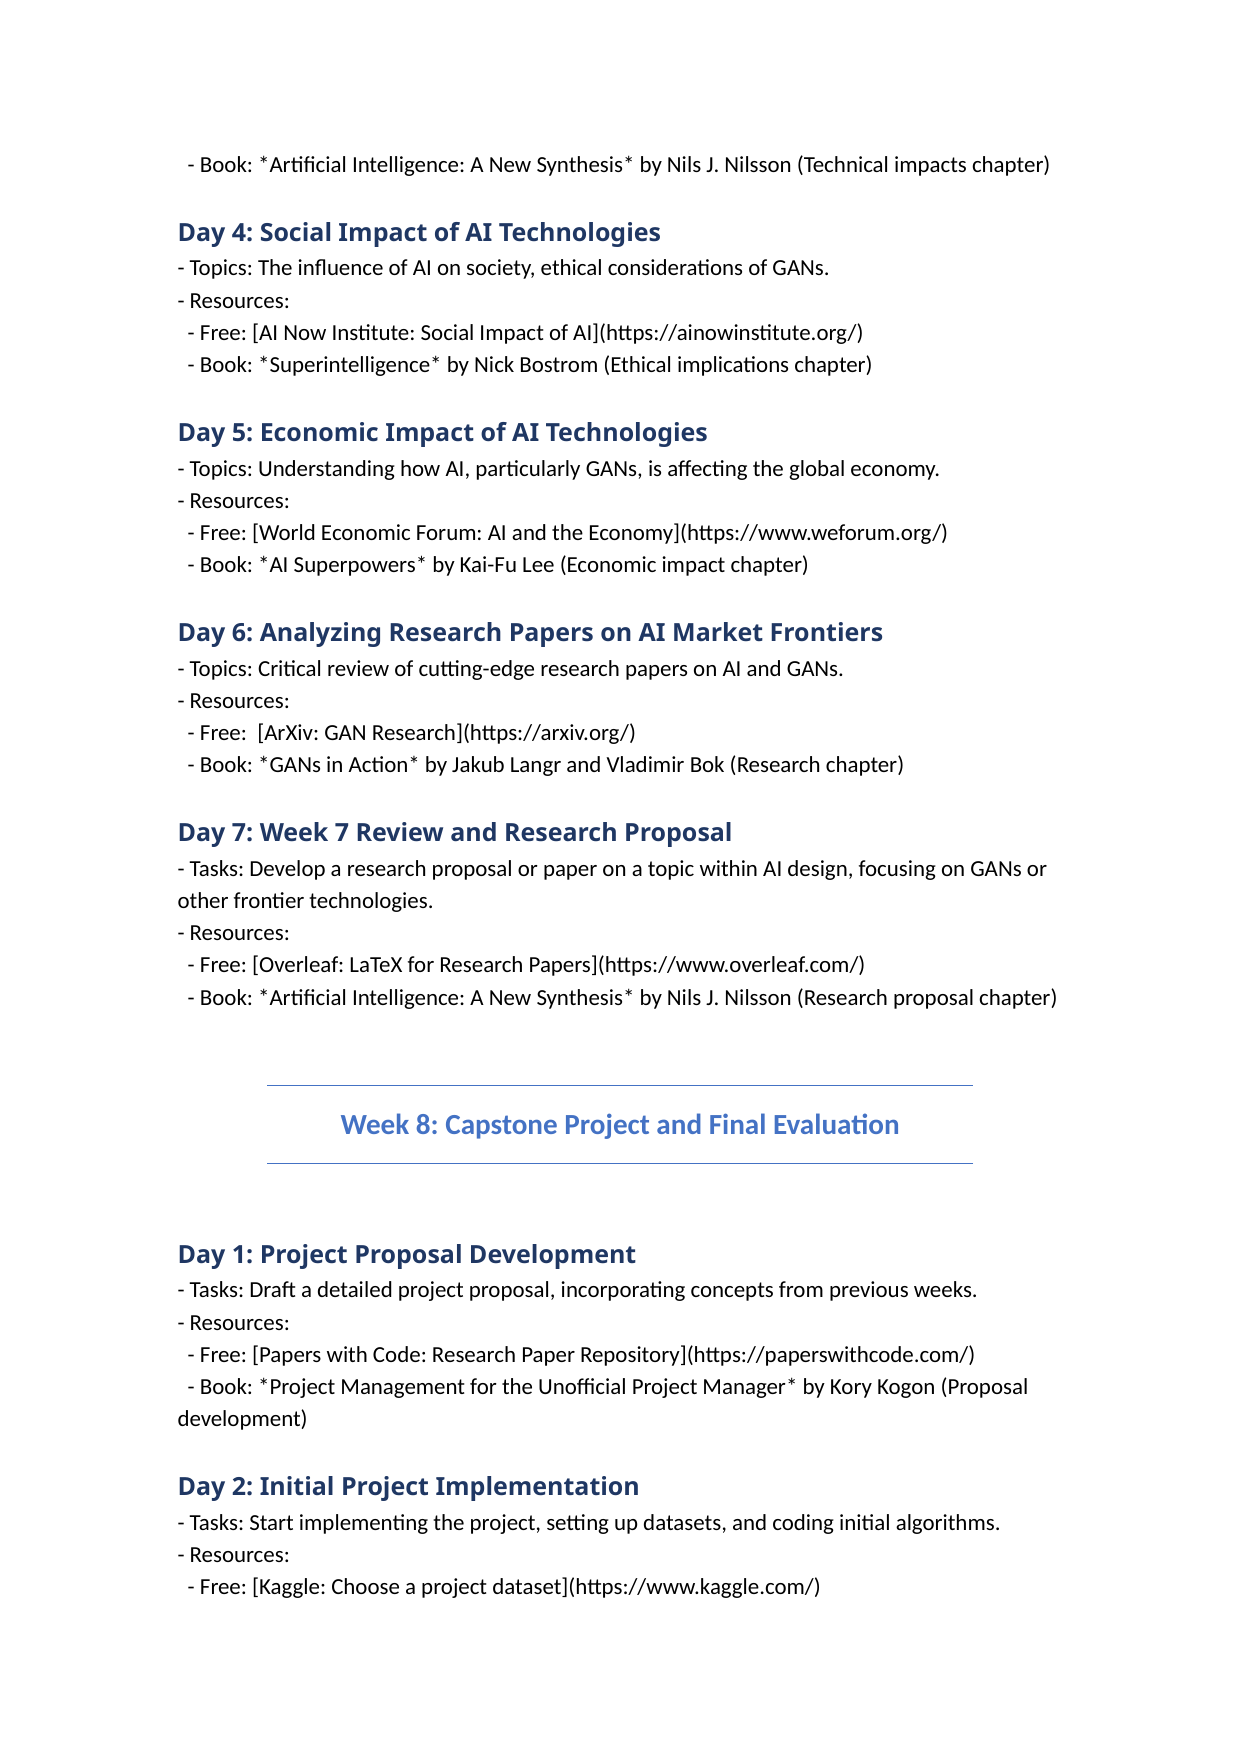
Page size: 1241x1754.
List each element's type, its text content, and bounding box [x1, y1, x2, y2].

subtitle Day 7: Week 7 Review and Research Proposal [177, 815, 1063, 849]
text - Book: *Artificial Intelligence: A New Synthesis* by Nils J. Nilsson (Technical impacts chapter) [177, 150, 1063, 178]
text - Resources: [177, 918, 1063, 946]
text - Resources: [177, 286, 1063, 314]
text - Book: *Superintelligence* by Nick Bostrom (Ethical implications chapter) [177, 350, 1063, 378]
text - Resources: [177, 686, 1063, 714]
text - Tasks: Develop a research proposal or paper on a topic within AI design, focusing on GANs or other frontier technologies. [177, 854, 1063, 914]
subtitle Day 5: Economic Impact of AI Technologies [177, 414, 1063, 448]
text - Free: [Kaggle: Choose a project dataset](https://www.kaggle.com/) [177, 1572, 1063, 1600]
text - Free: [AI Now Institute: Social Impact of AI](https://ainowinstitute.org/) [177, 318, 1063, 346]
text - Resources: [177, 486, 1063, 514]
text - Resources: [177, 1308, 1063, 1336]
text - Free: [World Economic Forum: AI and the Economy](https://www.weforum.org/) [177, 518, 1063, 546]
text - Tasks: Start implementing the project, setting up datasets, and coding initial algorithms. [177, 1508, 1063, 1536]
text - Book: *Project Management for the Unofficial Project Manager* by Kory Kogon (Proposal development) [177, 1372, 1063, 1432]
text Week 8: Capstone Project and Final Evaluation [267, 1086, 973, 1163]
text - Book: *Artificial Intelligence: A New Synthesis* by Nils J. Nilsson (Research proposal chapter) [177, 983, 1063, 1011]
text - Tasks: Draft a detailed project proposal, incorporating concepts from previous weeks. [177, 1276, 1063, 1303]
text - Topics: The influence of AI on society, ethical considerations of GANs. [177, 253, 1063, 282]
subtitle Day 2: Initial Project Implementation [177, 1469, 1063, 1503]
text - Free: [Papers with Code: Research Paper Repository](https://paperswithcode.com/) [177, 1340, 1063, 1368]
text - Book: *GANs in Action* by Jakub Langr and Vladimir Bok (Research chapter) [177, 750, 1063, 778]
text - Book: *AI Superpowers* by Kai-Fu Lee (Economic impact chapter) [177, 550, 1063, 578]
subtitle Day 6: Analyzing Research Papers on AI Market Frontiers [177, 614, 1063, 649]
text - Topics: Understanding how AI, particularly GANs, is affecting the global economy. [177, 454, 1063, 482]
text - Free: [Overleaf: LaTeX for Research Papers](https://www.overleaf.com/) [177, 950, 1063, 978]
subtitle Day 4: Social Impact of AI Technologies [177, 214, 1063, 248]
text - Free: [ArXiv: GAN Research](https://arxiv.org/) [177, 718, 1063, 746]
subtitle Day 1: Project Proposal Development [177, 1236, 1063, 1270]
text - Resources: [177, 1540, 1063, 1568]
text - Topics: Critical review of cutting-edge research papers on AI and GANs. [177, 654, 1063, 682]
